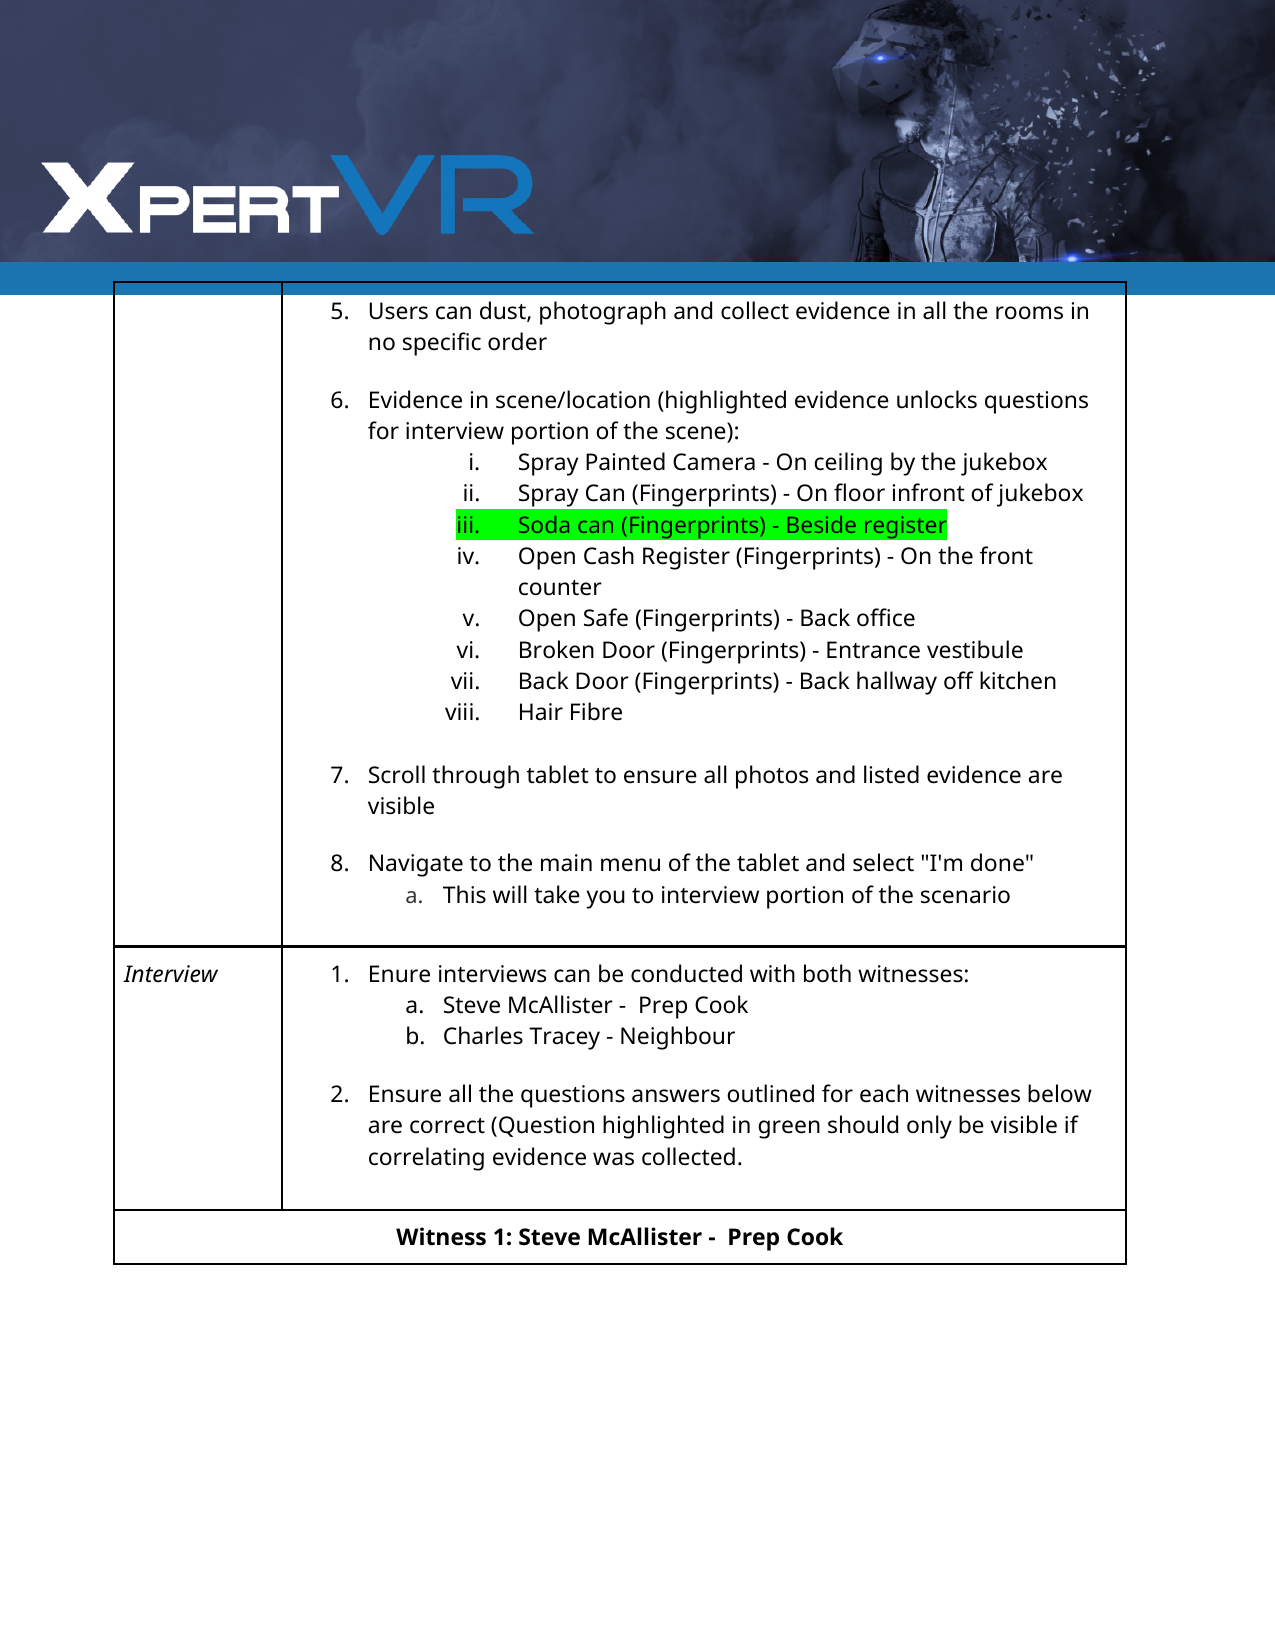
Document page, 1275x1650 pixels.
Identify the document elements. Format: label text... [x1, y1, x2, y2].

table_cell Enure interviews can be conducted with both witnesses: Steve McAllister - Prep Cook Charles Tracey - Neighbour Ensure all the questions answers outlined for each witnesses below are correct (Question highlighted in green should only be visible if correlating evidence was collected. [283, 948, 1125, 1208]
table_cell Interview [115, 948, 281, 1208]
picture [0, 0, 1275, 262]
table_cell Witness 1: Steve McAllister - Prep Cook [115, 1211, 1125, 1263]
table_cell Investigation [115, 283, 281, 945]
